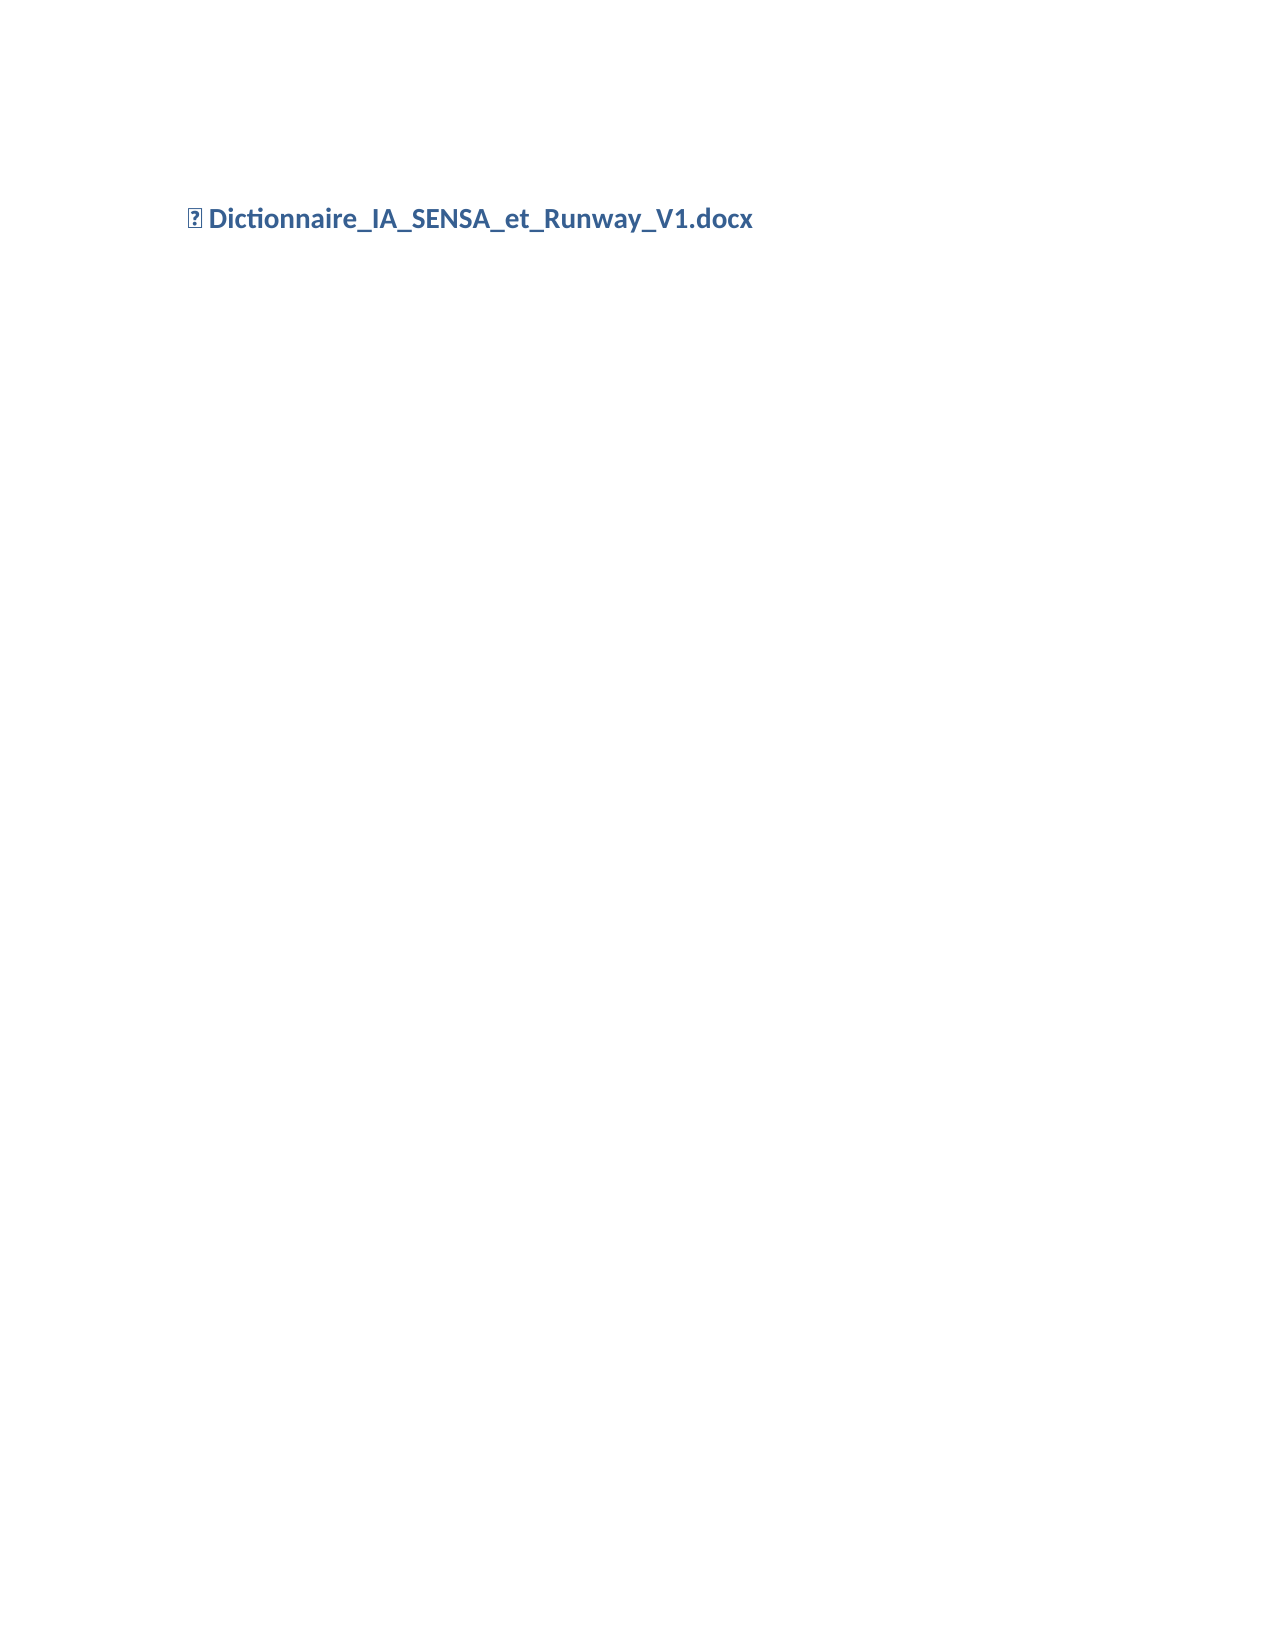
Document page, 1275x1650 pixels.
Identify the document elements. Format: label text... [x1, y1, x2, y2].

subtitle 📄 Dictionnaire_IA_SENSA_et_Runway_V1.docx [187, 200, 1087, 236]
